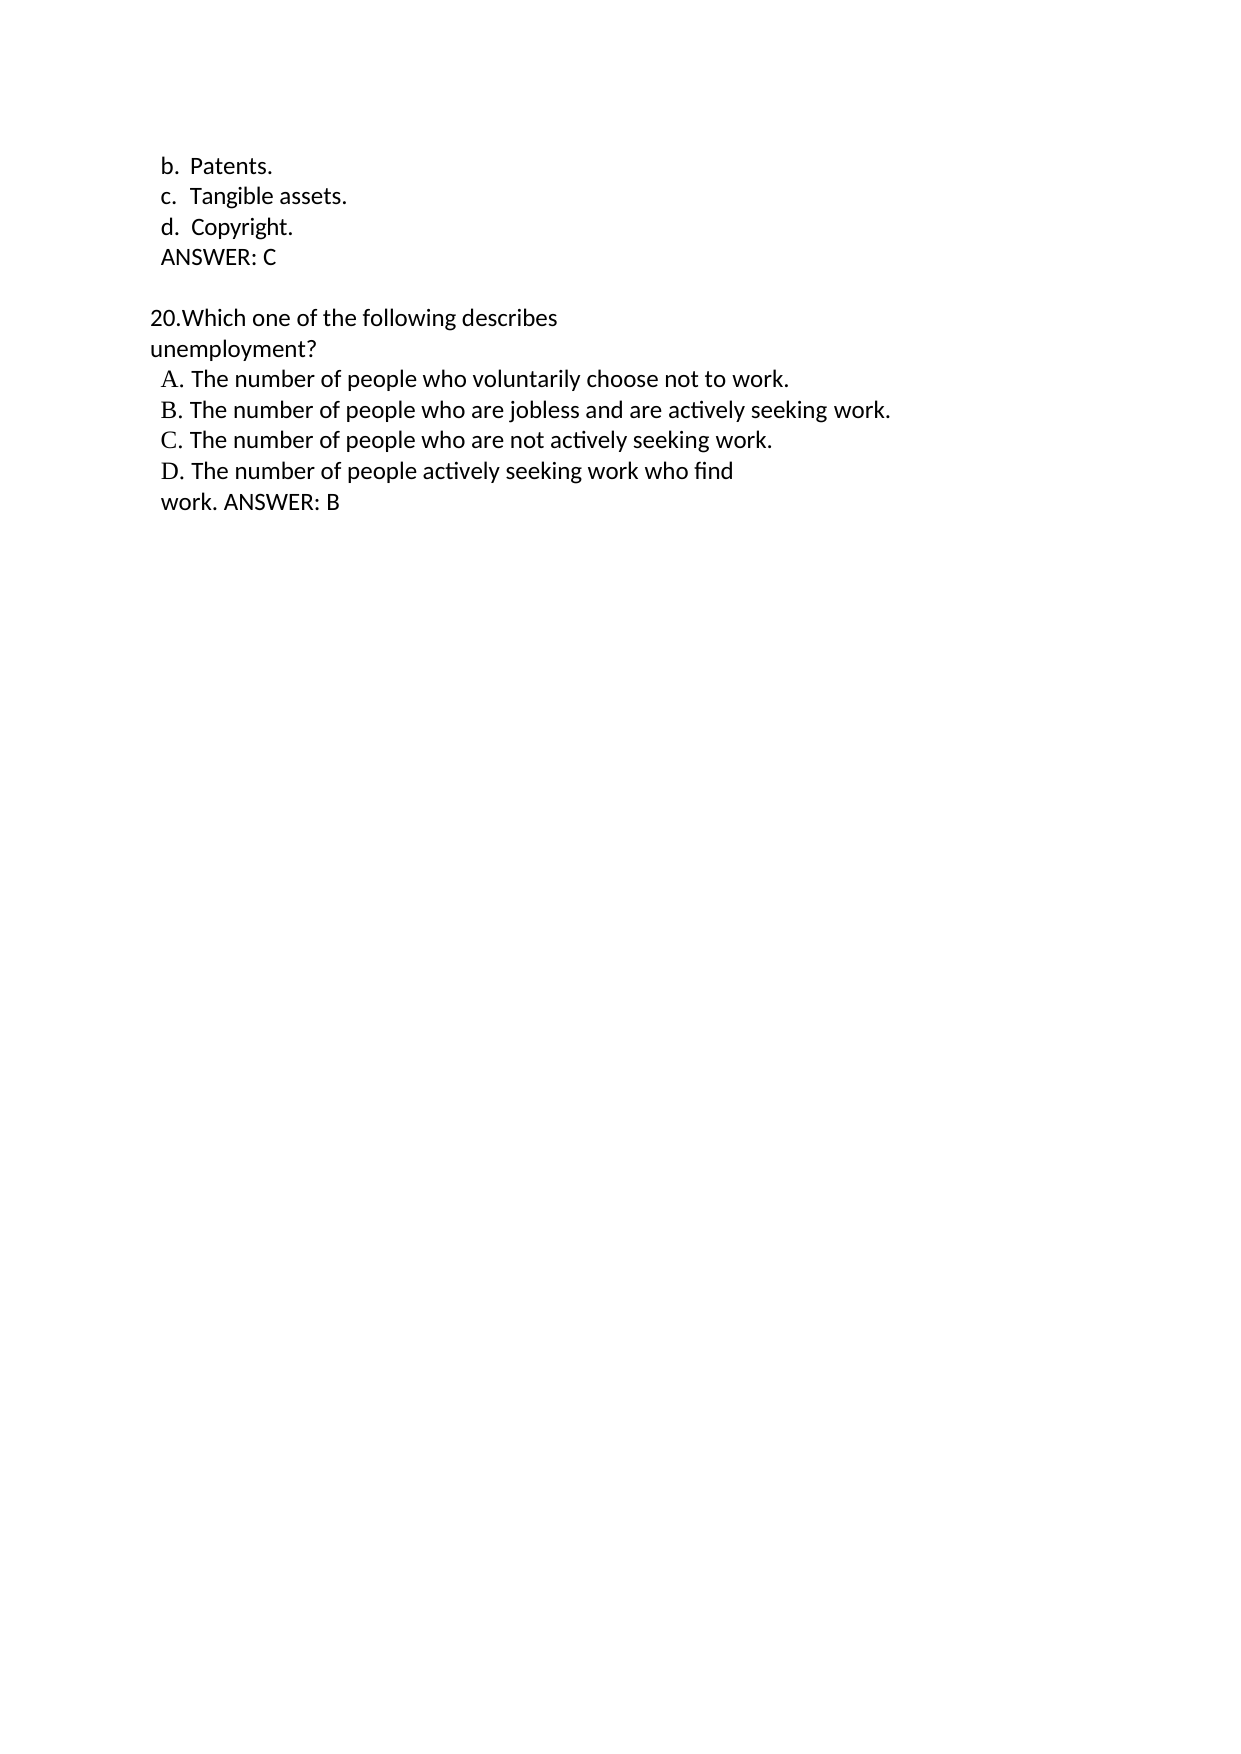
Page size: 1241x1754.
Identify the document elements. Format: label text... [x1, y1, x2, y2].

list The number of people who are not actively seeking work. [160, 425, 1090, 455]
list Tangible assets. [160, 181, 1090, 211]
list The number of people actively seeking work who find work. ANSWER: B [161, 455, 746, 516]
list Copyright. ANSWER: C [161, 211, 327, 272]
list The number of people who are jobless and are actively seeking work. [160, 394, 1090, 425]
list The number of people who voluntarily choose not to work. [160, 364, 1090, 394]
text 20.Which one of the following describes unemployment? [150, 303, 711, 364]
list Patents. [160, 150, 1090, 181]
